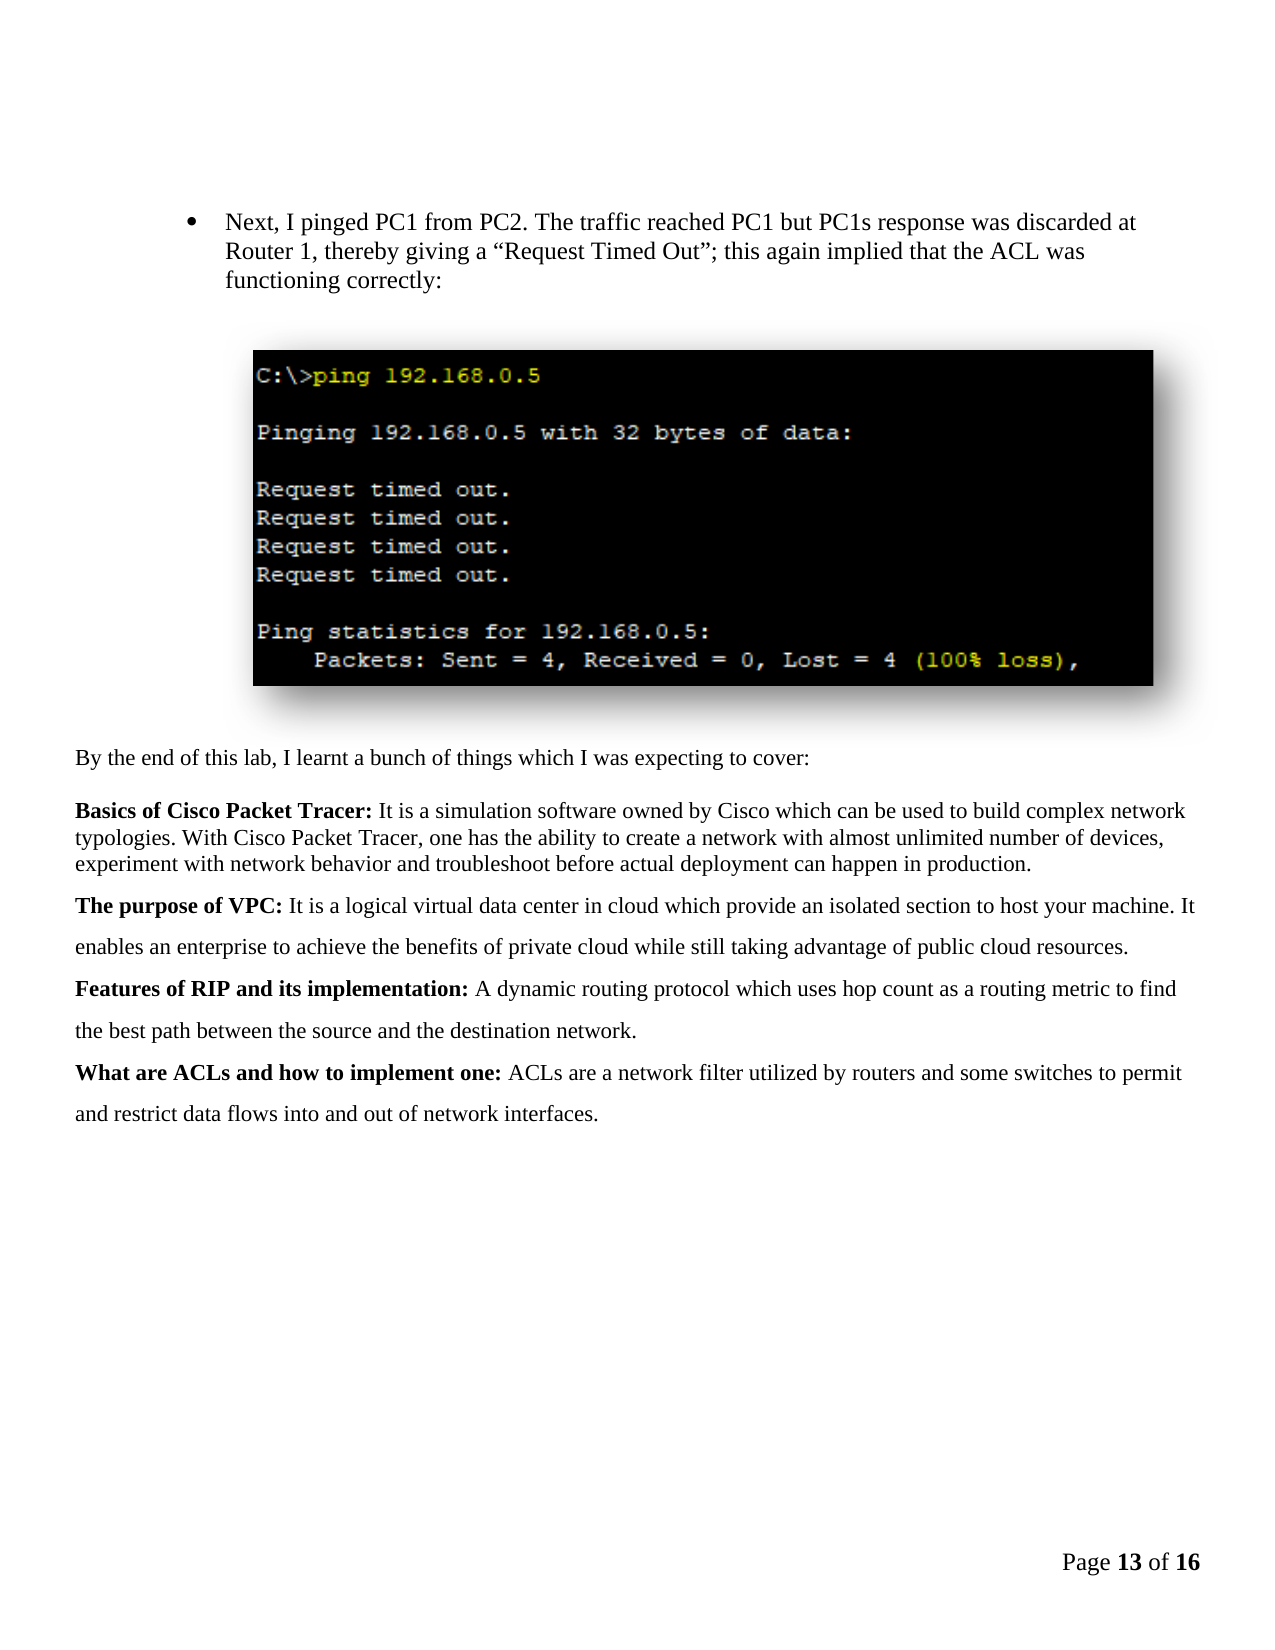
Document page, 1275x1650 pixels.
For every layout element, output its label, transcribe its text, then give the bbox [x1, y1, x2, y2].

text The purpose of VPC: It is a logical virtual data center in cloud which provide an isolated section to host your machine. It enables an enterprise to achieve the benefits of private cloud while still taking advantage of public cloud resources. Features of RIP and its implementation: A dynamic routing protocol which uses hop count as a routing metric to find the best path between the source and the destination network. What are ACLs and how to implement one: ACLs are a network filter utilized by routers and some switches to permit and restrict data flows into and out of network interfaces. [75, 876, 1200, 1127]
list Next, I pinged PC1 from PC2. The traffic reached PC1 but PC1s response was discarded at Router 1, thereby giving a “Request Timed Out”; this again implied that the ACL was functioning correctly: [187, 207, 1200, 294]
picture [253, 350, 1154, 686]
text Basics of Cisco Packet Tracer: It is a simulation software owned by Cisco which can be used to build complex network typologies. With Cisco Packet Tracer, one has the ability to create a network with almost unlimited number of devices, experiment with network behavior and troubleshoot before actual deployment can happen in production. [75, 797, 1200, 876]
text By the end of this lab, I learnt a bunch of things which I was expecting to cover: [75, 744, 1200, 771]
